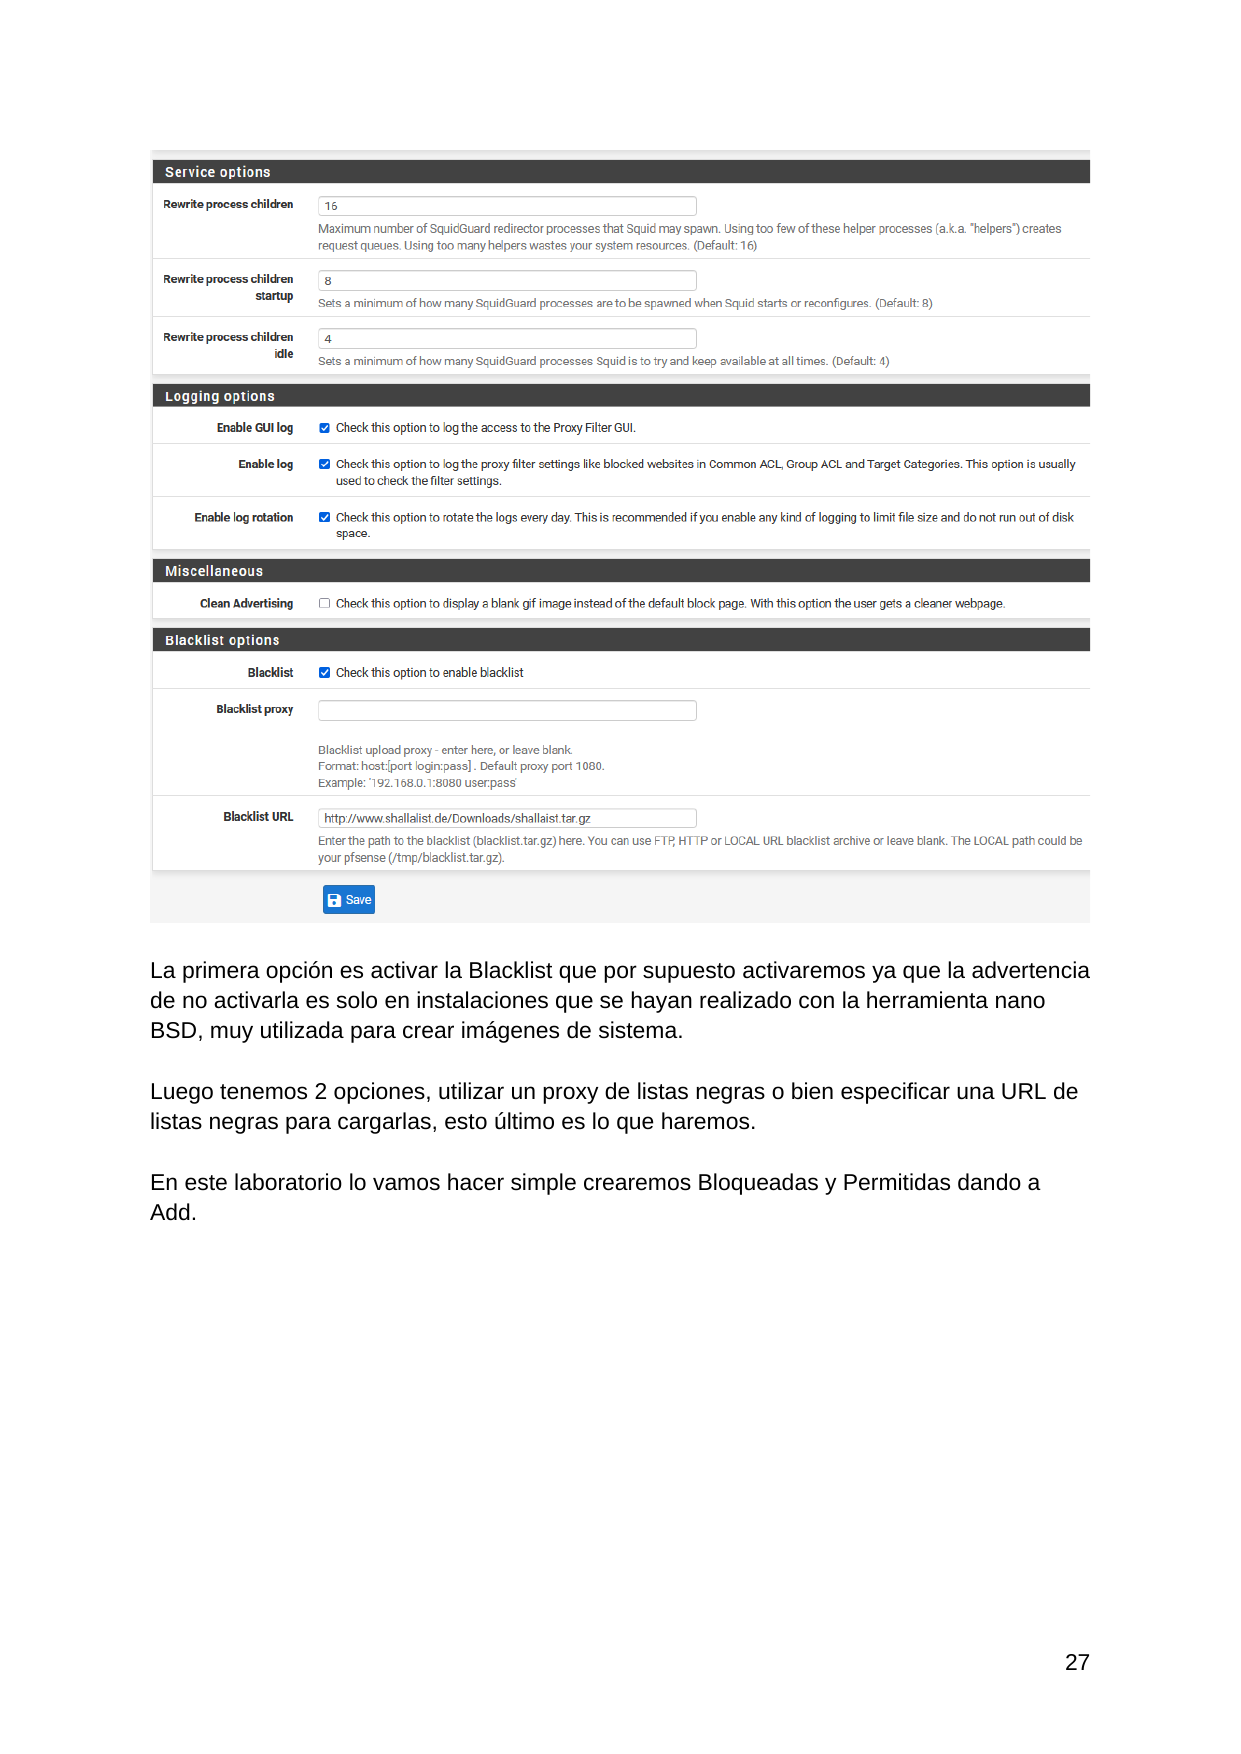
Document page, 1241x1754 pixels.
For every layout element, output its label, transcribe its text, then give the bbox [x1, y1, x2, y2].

text La primera opción es activar la Blacklist que por supuesto activaremos ya que la advertencia de no activarla es solo en instalaciones que se hayan realizado con la herramienta nano BSD, muy utilizada para crear imágenes de sistema. [150, 957, 1090, 1044]
text En este laboratorio lo vamos hacer simple crearemos Bloqueadas y Permitidas dando a Add. [150, 1168, 1090, 1225]
text Luego tenemos 2 opciones, utilizar un proxy de listas negras o bien especificar una URL de listas negras para cargarlas, esto último es lo que haremos. [150, 1078, 1090, 1134]
picture [150, 150, 1091, 923]
